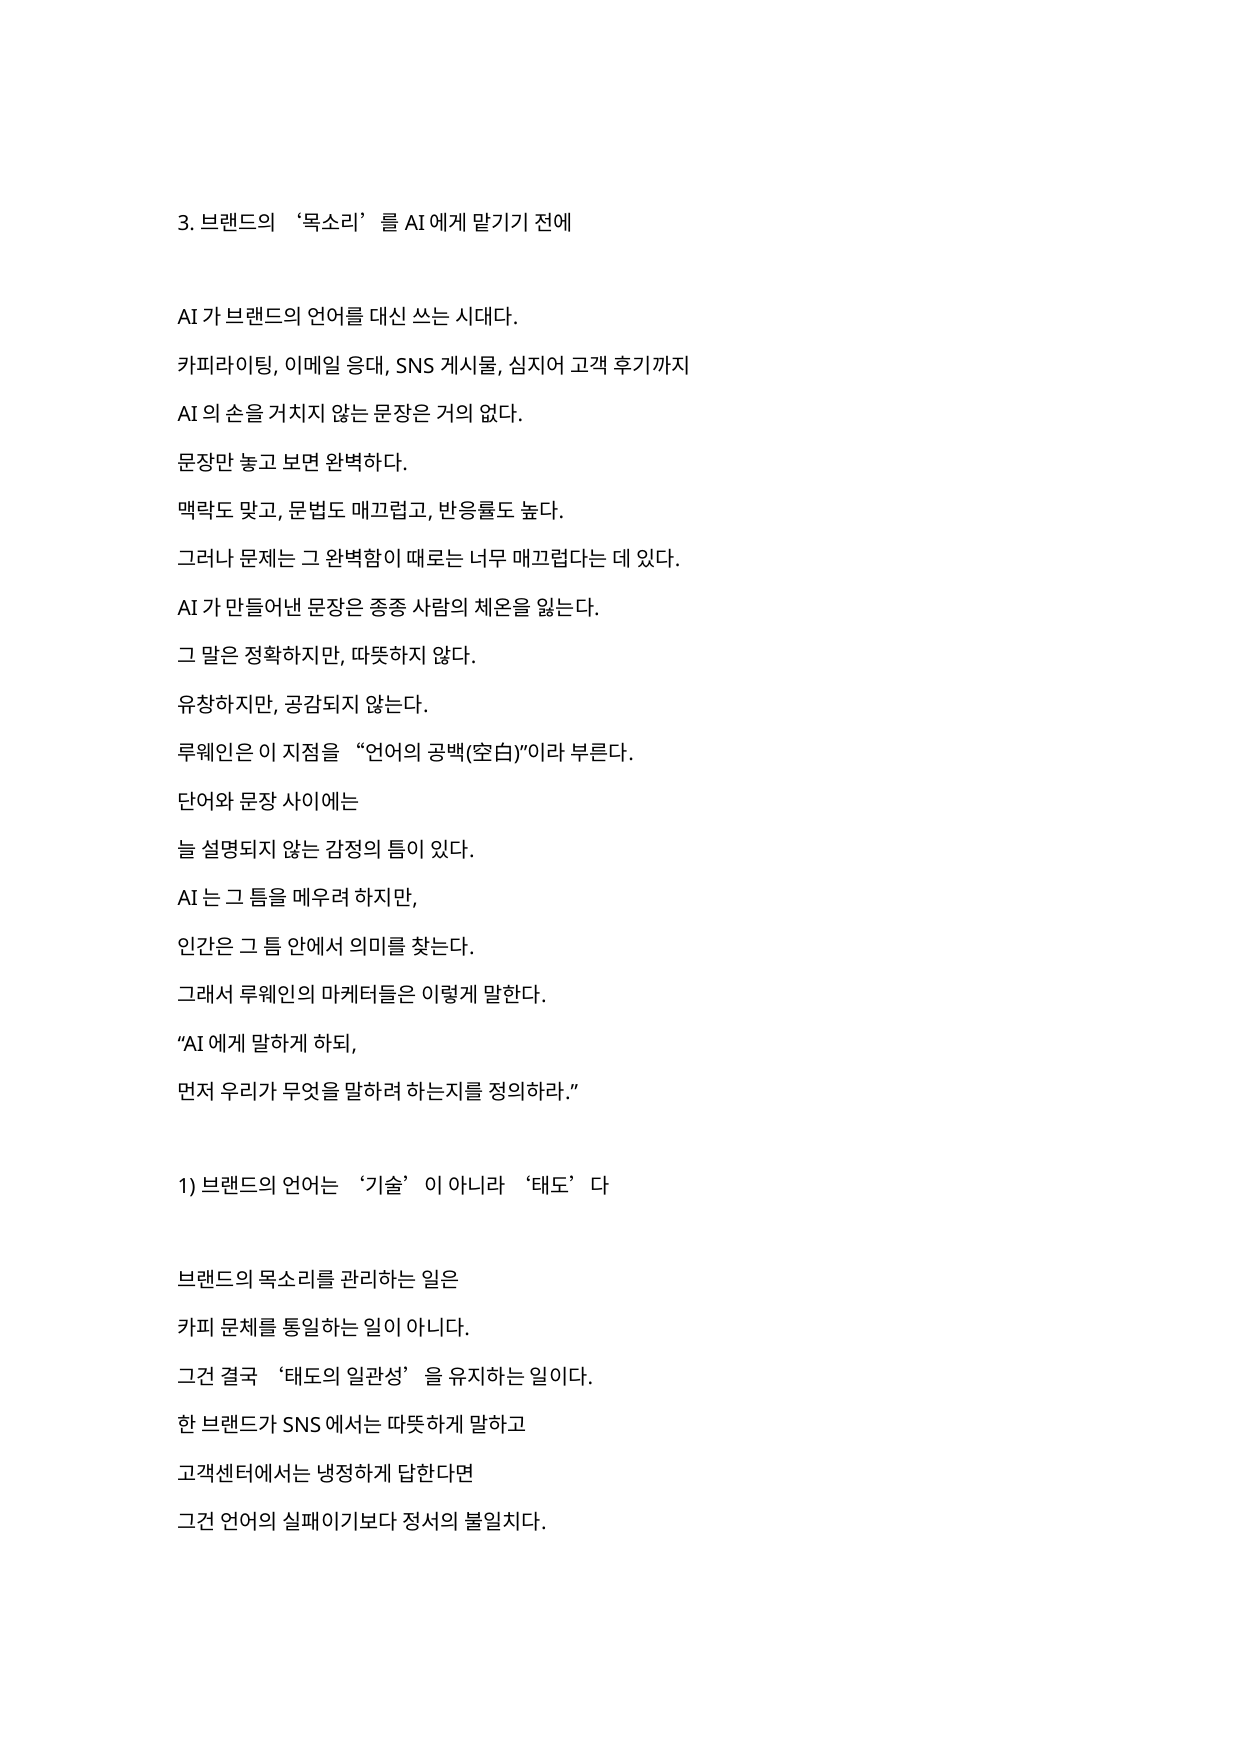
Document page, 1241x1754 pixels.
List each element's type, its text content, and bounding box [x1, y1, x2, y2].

text 먼저 우리가 무엇을 말하려 하는지를 정의하라.” [177, 1075, 1063, 1106]
text 카피라이팅, 이메일 응대, SNS 게시물, 심지어 고객 후기까지 [177, 349, 1063, 379]
text 문장만 놓고 보면 완벽하다. [177, 446, 1063, 476]
text 3. 브랜드의 ‘목소리’를 AI에게 맡기기 전에 [177, 207, 1063, 237]
text 맥락도 맞고, 문법도 매끄럽고, 반응률도 높다. [177, 494, 1063, 524]
text 그 말은 정확하지만, 따뜻하지 않다. [177, 639, 1063, 670]
text AI가 브랜드의 언어를 대신 쓰는 시대다. [177, 301, 1063, 331]
text 1) 브랜드의 언어는 ‘기술’이 아니라 ‘태도’다 [177, 1169, 1063, 1199]
text 그건 언어의 실패이기보다 정서의 불일치다. [177, 1505, 1063, 1535]
text 인간은 그 틈 안에서 의미를 찾는다. [177, 930, 1063, 960]
text 단어와 문장 사이에는 [177, 785, 1063, 815]
text 늘 설명되지 않는 감정의 틈이 있다. [177, 833, 1063, 863]
text 그러나 문제는 그 완벽함이 때로는 너무 매끄럽다는 데 있다. [177, 543, 1063, 573]
text 그래서 루웨인의 마케터들은 이렇게 말한다. [177, 978, 1063, 1009]
text 루웨인은 이 지점을 “언어의 공백(空白)”이라 부른다. [177, 736, 1063, 767]
text 브랜드의 목소리를 관리하는 일은 [177, 1263, 1063, 1293]
text AI가 만들어낸 문장은 종종 사람의 체온을 잃는다. [177, 591, 1063, 621]
text AI의 손을 거치지 않는 문장은 거의 없다. [177, 397, 1063, 428]
text “AI에게 말하게 하되, [177, 1027, 1063, 1057]
text 카피 문체를 통일하는 일이 아니다. [177, 1311, 1063, 1342]
text AI는 그 틈을 메우려 하지만, [177, 882, 1063, 912]
text 유창하지만, 공감되지 않는다. [177, 688, 1063, 718]
text 고객센터에서는 냉정하게 답한다면 [177, 1457, 1063, 1487]
text 한 브랜드가 SNS에서는 따뜻하게 말하고 [177, 1408, 1063, 1439]
text 그건 결국 ‘태도의 일관성’을 유지하는 일이다. [177, 1360, 1063, 1390]
